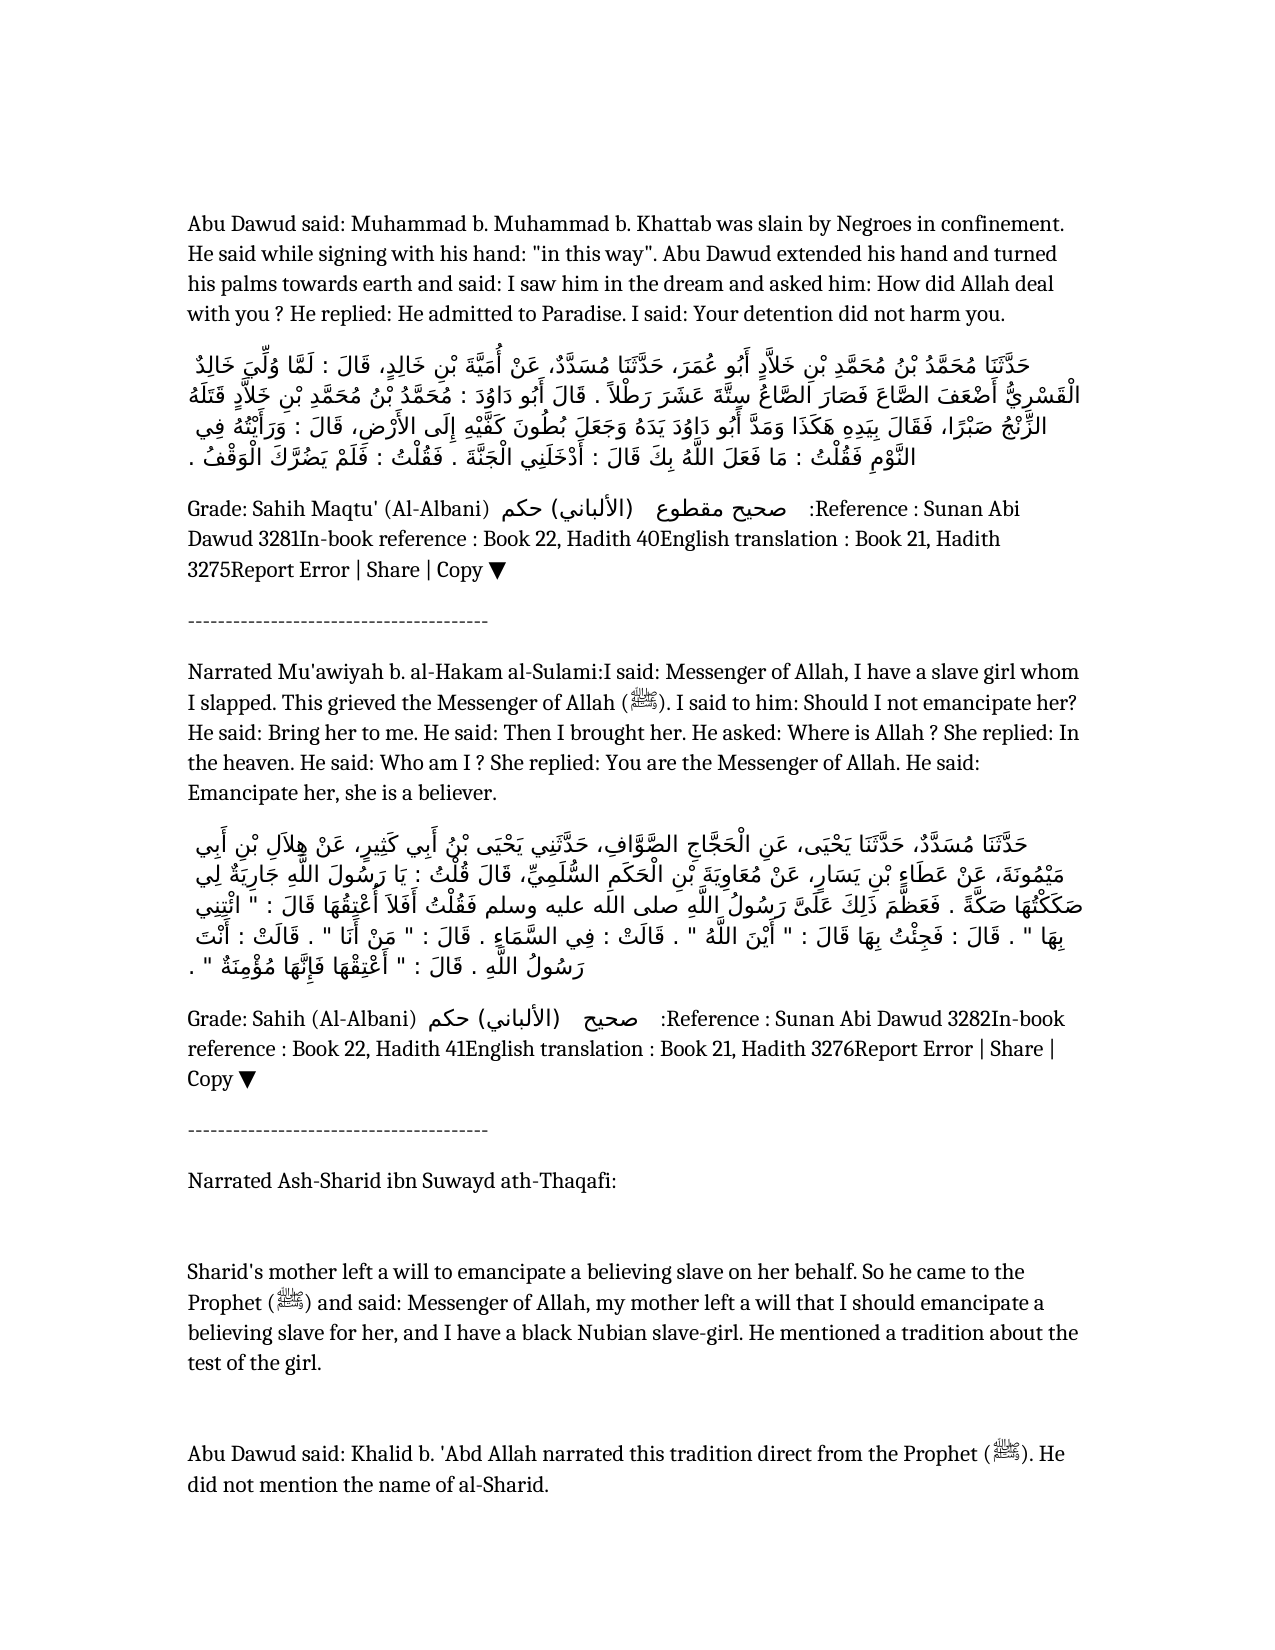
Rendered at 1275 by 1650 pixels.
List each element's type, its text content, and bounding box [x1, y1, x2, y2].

text Grade: Sahih Maqtu' (Al-Albani) صحيح مقطوع (الألباني) حكم :Reference : Sunan Abi Dawud 3281In-book reference : Book 22, Hadith 40English translation : Book 21, Hadith 3275Report Error | Share | Copy ▼ [187, 495, 1087, 583]
text ---------------------------------------- [187, 1117, 1087, 1143]
text حَدَّثَنَا مُحَمَّدُ بْنُ مُحَمَّدِ بْنِ خَلاَّدٍ أَبُو عُمَرَ، حَدَّثَنَا مُسَدَّدٌ، عَنْ أُمَيَّةَ بْنِ خَالِدٍ، قَالَ ‏:‏ لَمَّا وُلِّيَ خَالِدٌ الْقَسْرِيُّ أَضْعَفَ الصَّاعَ فَصَارَ الصَّاعُ سِتَّةَ عَشَرَ رَطْلاً ‏.‏ قَالَ أَبُو دَاوُدَ ‏:‏ مُحَمَّدُ بْنُ مُحَمَّدِ بْنِ خَلاَّدٍ قَتَلَهُ الزِّنْجُ صَبْرًا، فَقَالَ بِيَدِهِ هَكَذَا وَمَدَّ أَبُو دَاوُدَ يَدَهُ وَجَعَلَ بُطُونَ كَفَّيْهِ إِلَى الأَرْضِ، قَالَ ‏:‏ وَرَأَيْتُهُ فِي النَّوْمِ فَقُلْتُ ‏:‏ مَا فَعَلَ اللَّهُ بِكَ قَالَ ‏:‏ أَدْخَلَنِي الْجَنَّةَ ‏.‏ فَقُلْتُ ‏:‏ فَلَمْ يَضُرَّكَ الْوَقْفُ ‏.‏ [187, 352, 1087, 471]
text Narrated Ash-Sharid ibn Suwayd ath-Thaqafi: Sharid's mother left a will to emancipate a believing slave on her behalf. So he came to the Prophet (ﷺ) and said: Messenger of Allah, my mother left a will that I should emancipate a believing slave for her, and I have a black Nubian slave-girl. He mentioned a tradition about the test of the girl. Abu Dawud said: Khalid b. 'Abd Allah narrated this tradition direct from the Prophet (ﷺ). He did not mention the name of al-Sharid. [187, 1168, 1087, 1498]
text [187, 150, 1087, 327]
text حَدَّثَنَا مُسَدَّدٌ، حَدَّثَنَا يَحْيَى، عَنِ الْحَجَّاجِ الصَّوَّافِ، حَدَّثَنِي يَحْيَى بْنُ أَبِي كَثِيرٍ، عَنْ هِلاَلِ بْنِ أَبِي مَيْمُونَةَ، عَنْ عَطَاءِ بْنِ يَسَارٍ، عَنْ مُعَاوِيَةَ بْنِ الْحَكَمِ السُّلَمِيِّ، قَالَ قُلْتُ ‏:‏ يَا رَسُولَ اللَّهِ جَارِيَةٌ لِي صَكَكْتُهَا صَكَّةً ‏.‏ فَعَظَّمَ ذَلِكَ عَلَىَّ رَسُولُ اللَّهِ صلى الله عليه وسلم فَقُلْتُ أَفَلاَ أُعْتِقُهَا قَالَ ‏:‏ ‏"‏ ائْتِنِي بِهَا ‏"‏ ‏.‏ قَالَ ‏:‏ فَجِئْتُ بِهَا قَالَ ‏:‏ ‏"‏ أَيْنَ اللَّهُ ‏"‏ ‏.‏ قَالَتْ ‏:‏ فِي السَّمَاءِ ‏.‏ قَالَ ‏:‏ ‏"‏ مَنْ أَنَا ‏"‏ ‏.‏ قَالَتْ ‏:‏ أَنْتَ رَسُولُ اللَّهِ ‏.‏ قَالَ ‏:‏ ‏"‏ أَعْتِقْهَا فَإِنَّهَا مُؤْمِنَةٌ ‏"‏ ‏.‏ [187, 831, 1087, 980]
text ---------------------------------------- [187, 607, 1087, 634]
text Grade: Sahih (Al-Albani) صحيح (الألباني) حكم :Reference : Sunan Abi Dawud 3282In-book reference : Book 22, Hadith 41English translation : Book 21, Hadith 3276Report Error | Share | Copy ▼ [187, 1005, 1087, 1092]
text Narrated Mu'awiyah b. al-Hakam al-Sulami:I said: Messenger of Allah, I have a slave girl whom I slapped. This grieved the Messenger of Allah (ﷺ). I said to him: Should I not emancipate her? He said: Bring her to me. He said: Then I brought her. He asked: Where is Allah ? She replied: In the heaven. He said: Who am I ? She replied: You are the Messenger of Allah. He said: Emancipate her, she is a believer. [187, 658, 1087, 806]
